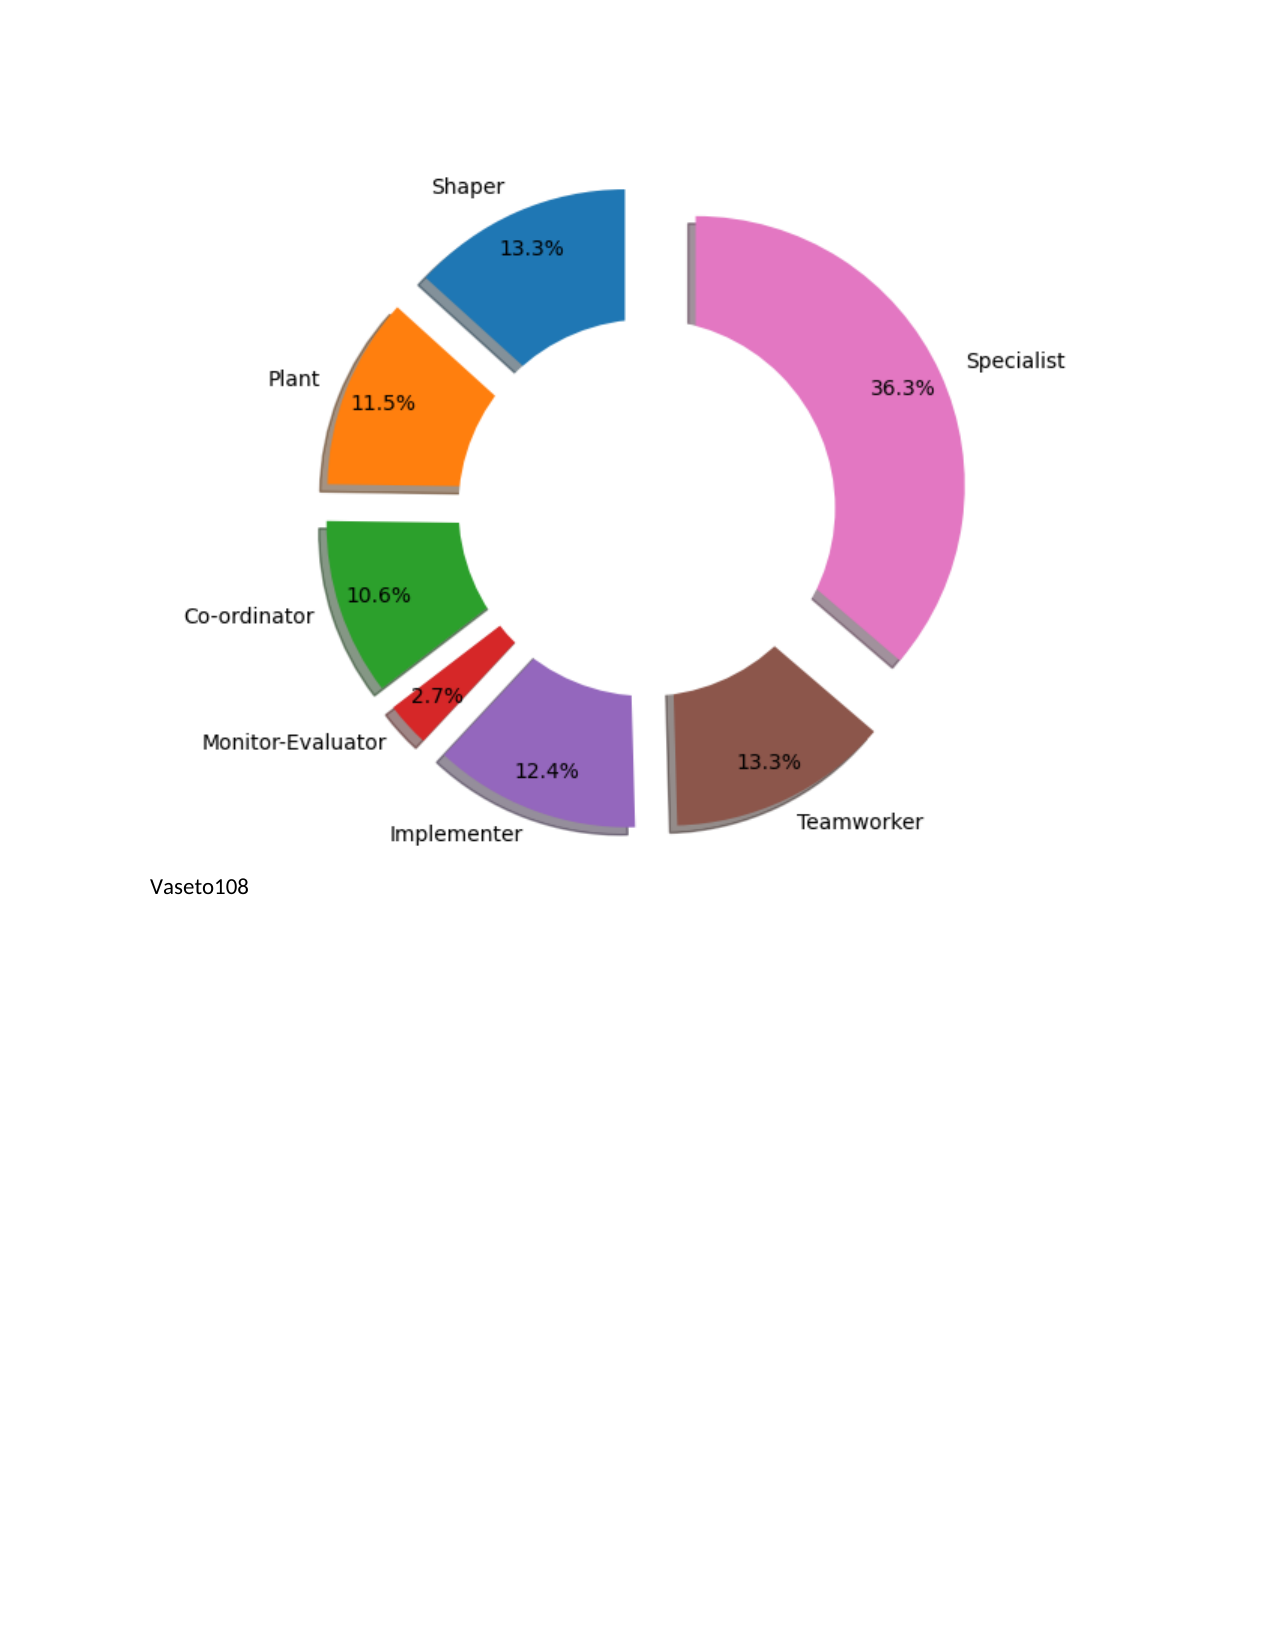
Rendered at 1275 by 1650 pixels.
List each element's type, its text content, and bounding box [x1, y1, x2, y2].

picture [150, 150, 1110, 870]
